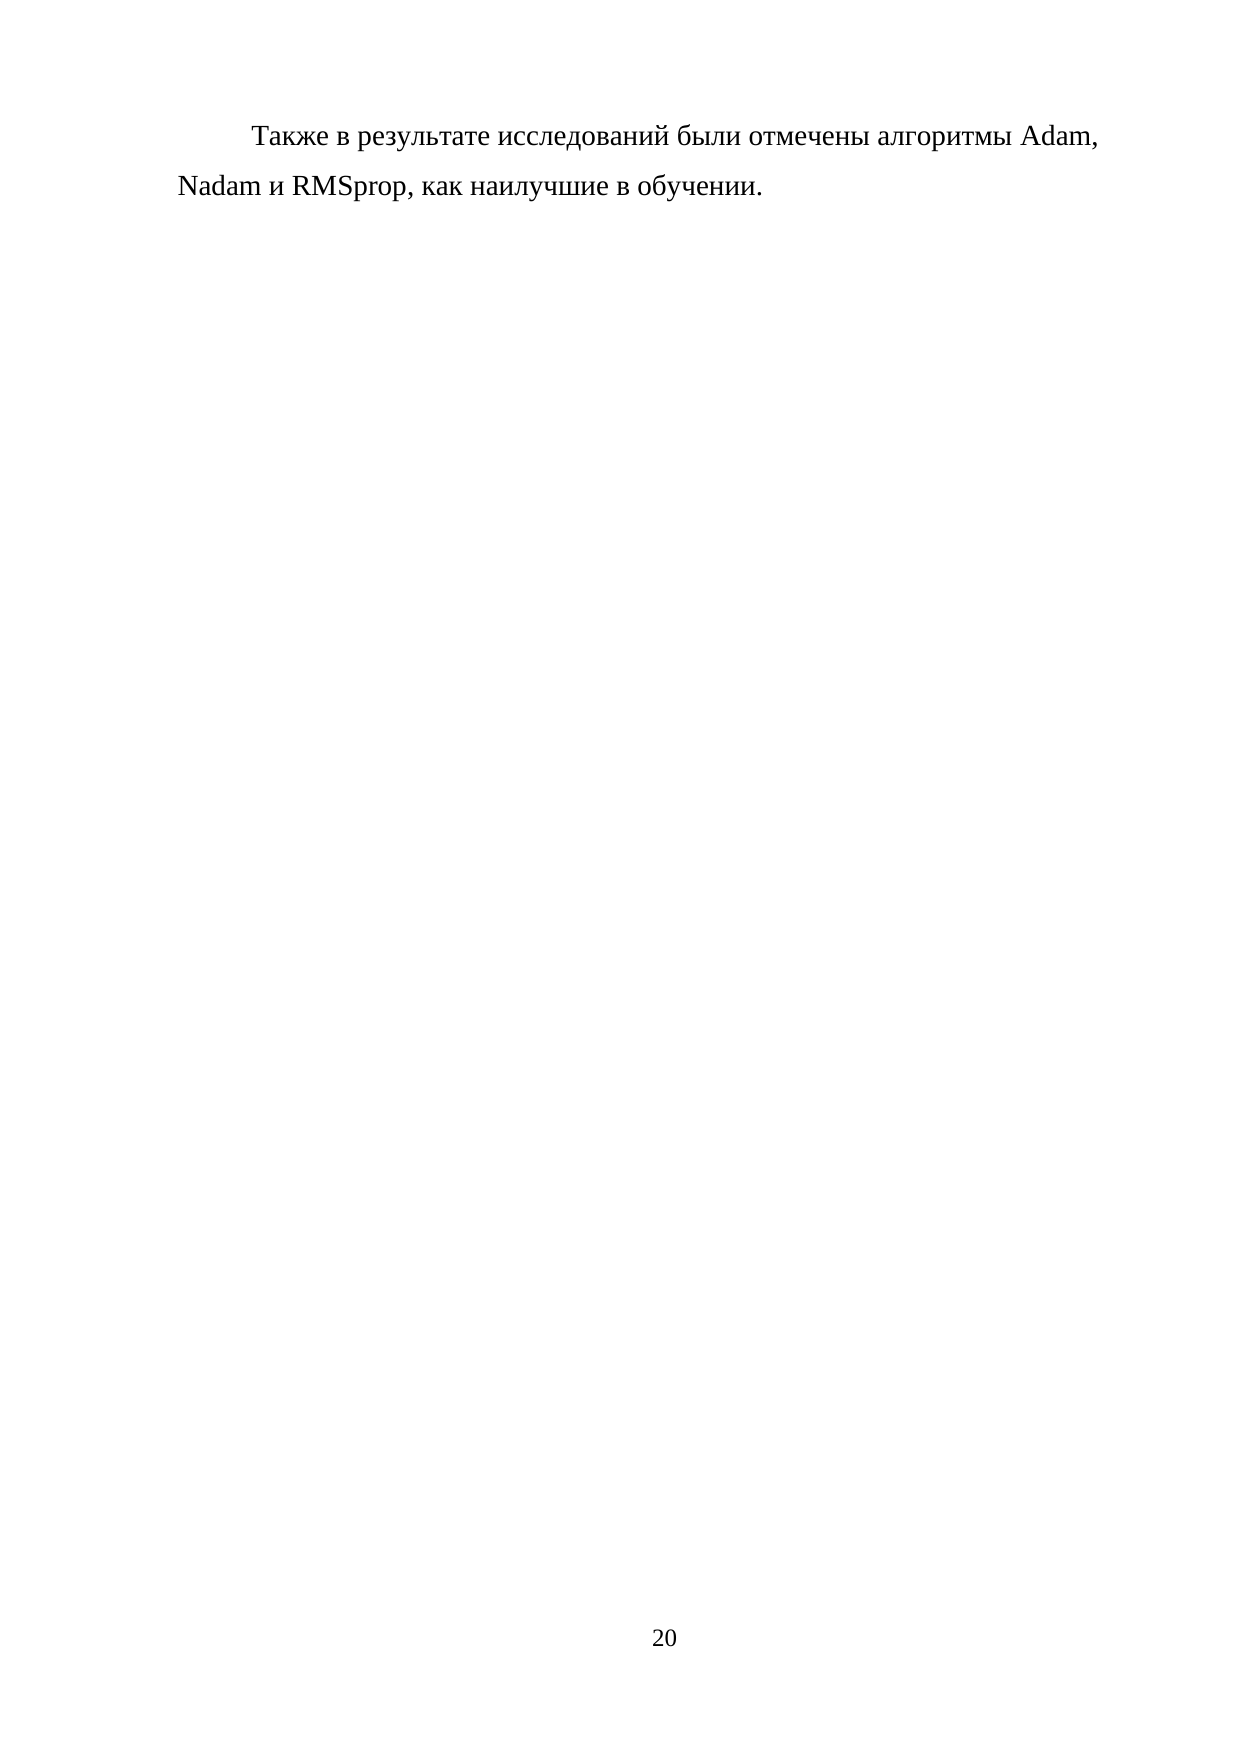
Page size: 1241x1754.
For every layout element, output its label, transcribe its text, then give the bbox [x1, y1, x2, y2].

text Также в результате исследований были отмечены алгоритмы Adam, Nadam и RMSprop, как наилучшие в обучении. [177, 118, 1152, 202]
